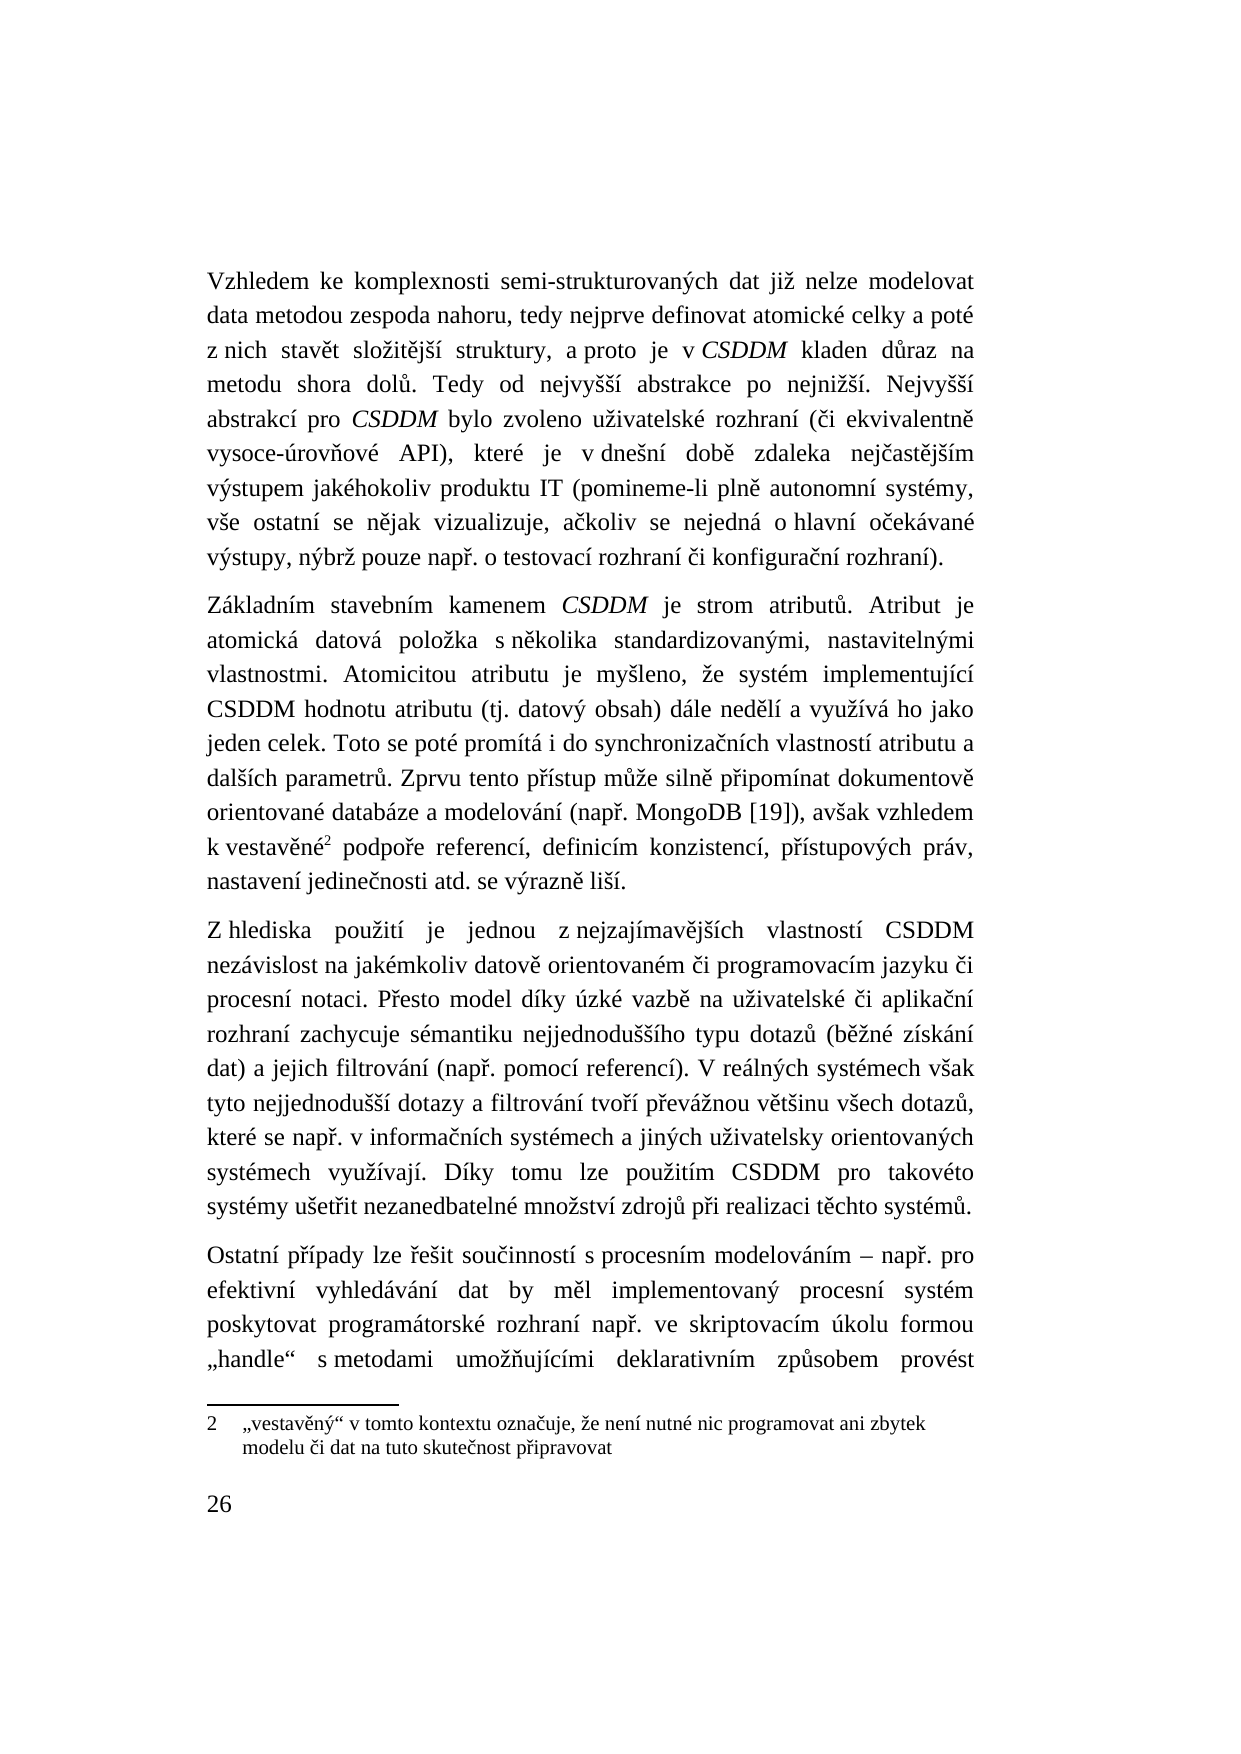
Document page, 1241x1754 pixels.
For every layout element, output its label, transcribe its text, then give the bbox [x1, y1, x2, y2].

text Základním stavebním kamenem CSDDM je strom atributů. Atribut je atomická datová položka s několika standardizovanými, nastavitelnými vlastnostmi. Atomicitou atributu je myšleno, že systém implementující CSDDM hodnotu atributu (tj. datový obsah) dále nedělí a využívá ho jako jeden celek. Toto se poté promítá i do synchronizačních vlastností atributu a dalších parametrů. Zprvu tento přístup může silně připomínat dokumentově orientované databáze a modelování (např. MongoDB [19]), avšak vzhledem k vestavěné podpoře referencí, definicím konzistencí, přístupových práv, nastavení jedinečnosti atd. se výrazně liší. [207, 591, 974, 895]
text Vzhledem ke komplexnosti semi-strukturovaných dat již nelze modelovat data metodou zespoda nahoru, tedy nejprve definovat atomické celky a poté z nich stavět složitější struktury, a proto je v CSDDM kladen důraz na metodu shora dolů. Tedy od nejvyšší abstrakce po nejnižší. Nejvyšší abstrakcí pro CSDDM bylo zvoleno uživatelské rozhraní (či ekvivalentně vysoce-úrovňové API), které je v dnešní době zdaleka nejčastějším výstupem jakéhokoliv produktu IT (pomineme-li plně autonomní systémy, vše ostatní se nějak vizualizuje, ačkoliv se nejedná o hlavní očekávané výstupy, nýbrž pouze např. o testovací rozhraní či konfigurační rozhraní). [207, 266, 974, 570]
text Z hlediska použití je jednou z nejzajímavějších vlastností CSDDM nezávislost na jakémkoliv datově orientovaném či programovacím jazyku či procesní notaci. Přesto model díky úzké vazbě na uživatelské či aplikační rozhraní zachycuje sémantiku nejjednoduššího typu dotazů (běžné získání dat) a jejich filtrování (např. pomocí referencí). V reálných systémech však tyto nejjednodušší dotazy a filtrování tvoří převážnou většinu všech dotazů, které se např. v informačních systémech a jiných uživatelsky orientovaných systémech využívají. Díky tomu lze použitím CSDDM pro takovéto systémy ušetřit nezanedbatelné množství zdrojů při realizaci těchto systémů. [207, 916, 974, 1220]
